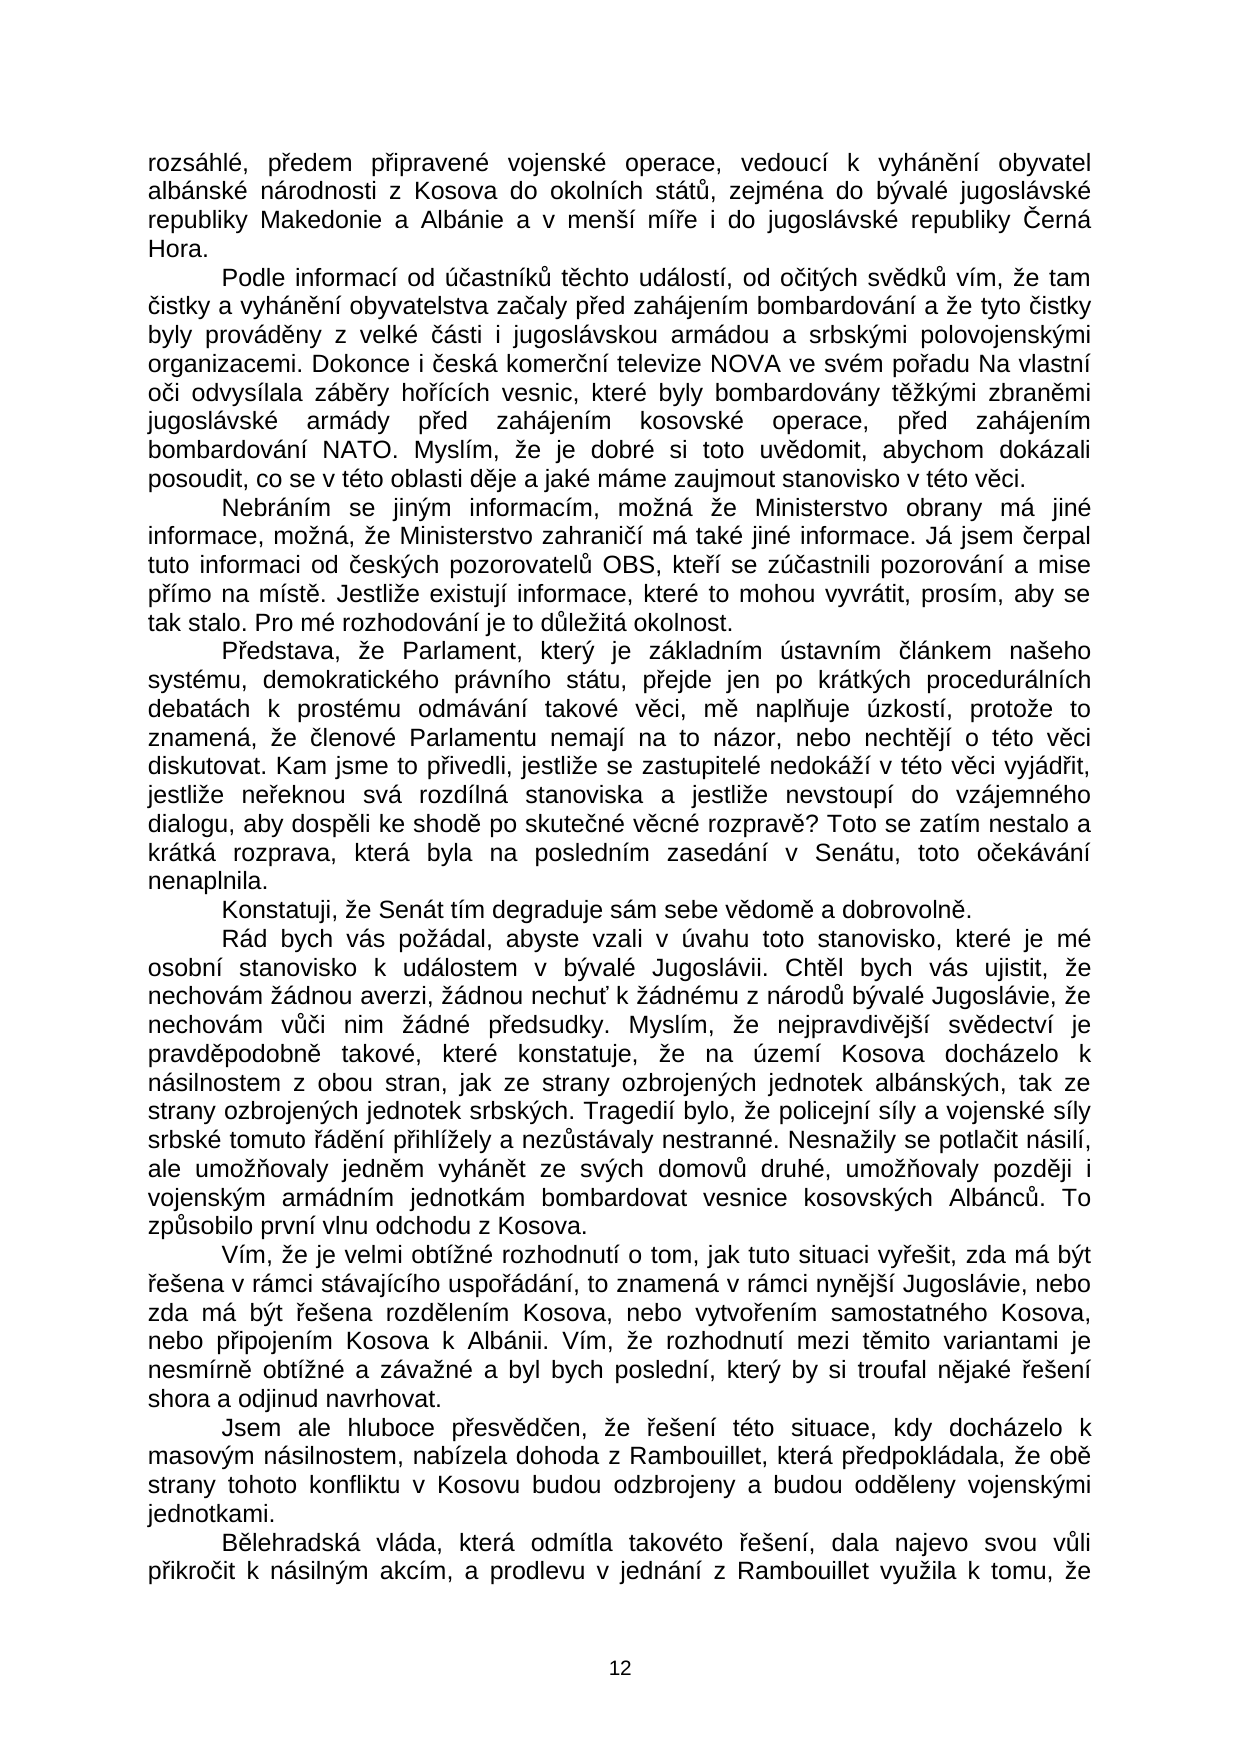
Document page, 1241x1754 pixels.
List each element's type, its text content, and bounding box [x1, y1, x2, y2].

text Rád bych vás požádal, abyste vzali v úvahu toto stanovisko, které je mé osobní stanovisko k událostem v bývalé Jugoslávii. Chtěl bych vás ujistit, že nechovám žádnou averzi, žádnou nechuť k žádnému z národů bývalé Jugoslávie, že nechovám vůči nim žádné předsudky. Myslím, že nejpravdivější svědectví je pravděpodobně takové, které konstatuje, že na území Kosova docházelo k násilnostem z obou stran, jak ze strany ozbrojených jednotek albánských, tak ze strany ozbrojených jednotek srbských. Tragedií bylo, že policejní síly a vojenské síly srbské tomuto řádění přihlížely a nezůstávaly nestranné. Nesnažily se potlačit násilí, ale umožňovaly jedněm vyhánět ze svých domovů druhé, umožňovaly později i vojenským armádním jednotkám bombardovat vesnice kosovských Albánců. To způsobilo první vlnu odchodu z Kosova. [148, 924, 1093, 1240]
text Konstatuji, že Senát tím degraduje sám sebe vědomě a dobrovolně. [148, 895, 1093, 924]
text Představa, že Parlament, který je základním ústavním článkem našeho systému, demokratického právního státu, přejde jen po krátkých procedurálních debatách k prostému odmávání takové věci, mě naplňuje úzkostí, protože to znamená, že členové Parlamentu nemají na to názor, nebo nechtějí o této věci diskutovat. Kam jsme to přivedli, jestliže se zastupitelé nedokáží v této věci vyjádřit, jestliže neřeknou svá rozdílná stanoviska a jestliže nevstoupí do vzájemného dialogu, aby dospěli ke shodě po skutečné věcné rozpravě? Toto se zatím nestalo a krátká rozprava, která byla na posledním zasedání v Senátu, toto očekávání nenaplnila. [148, 636, 1093, 895]
text Podle informací od účastníků těchto událostí, od očitých svědků vím, že tam čistky a vyhánění obyvatelstva začaly před zahájením bombardování a že tyto čistky byly prováděny z velké části i jugoslávskou armádou a srbskými polovojenskými organizacemi. Dokonce i česká komerční televize NOVA ve svém pořadu Na vlastní oči odvysílala záběry hořících vesnic, které byly bombardovány těžkými zbraněmi jugoslávské armády před zahájením kosovské operace, před zahájením bombardování NATO. Myslím, že je dobré si toto uvědomit, abychom dokázali posoudit, co se v této oblasti děje a jaké máme zaujmout stanovisko v této věci. [148, 263, 1093, 493]
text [148, 148, 1093, 263]
text Jsem ale hluboce přesvědčen, že řešení této situace, kdy docházelo k masovým násilnostem, nabízela dohoda z Rambouillet, která předpokládala, že obě strany tohoto konfliktu v Kosovu budou odzbrojeny a budou odděleny vojenskými jednotkami. [148, 1413, 1093, 1528]
text Vím, že je velmi obtížné rozhodnutí o tom, jak tuto situaci vyřešit, zda má být řešena v rámci stávajícího uspořádání, to znamená v rámci nynější Jugoslávie, nebo zda má být řešena rozdělením Kosova, nebo vytvořením samostatného Kosova, nebo připojením Kosova k Albánii. Vím, že rozhodnutí mezi těmito variantami je nesmírně obtížné a závažné a byl bych poslední, který by si troufal nějaké řešení shora a odjinud navrhovat. [148, 1240, 1093, 1413]
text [148, 1528, 1093, 1585]
text Nebráním se jiným informacím, možná že Ministerstvo obrany má jiné informace, možná, že Ministerstvo zahraničí má také jiné informace. Já jsem čerpal tuto informaci od českých pozorovatelů OBS, kteří se zúčastnili pozorování a mise přímo na místě. Jestliže existují informace, které to mohou vyvrátit, prosím, aby se tak stalo. Pro mé rozhodování je to důležitá okolnost. [148, 493, 1093, 636]
